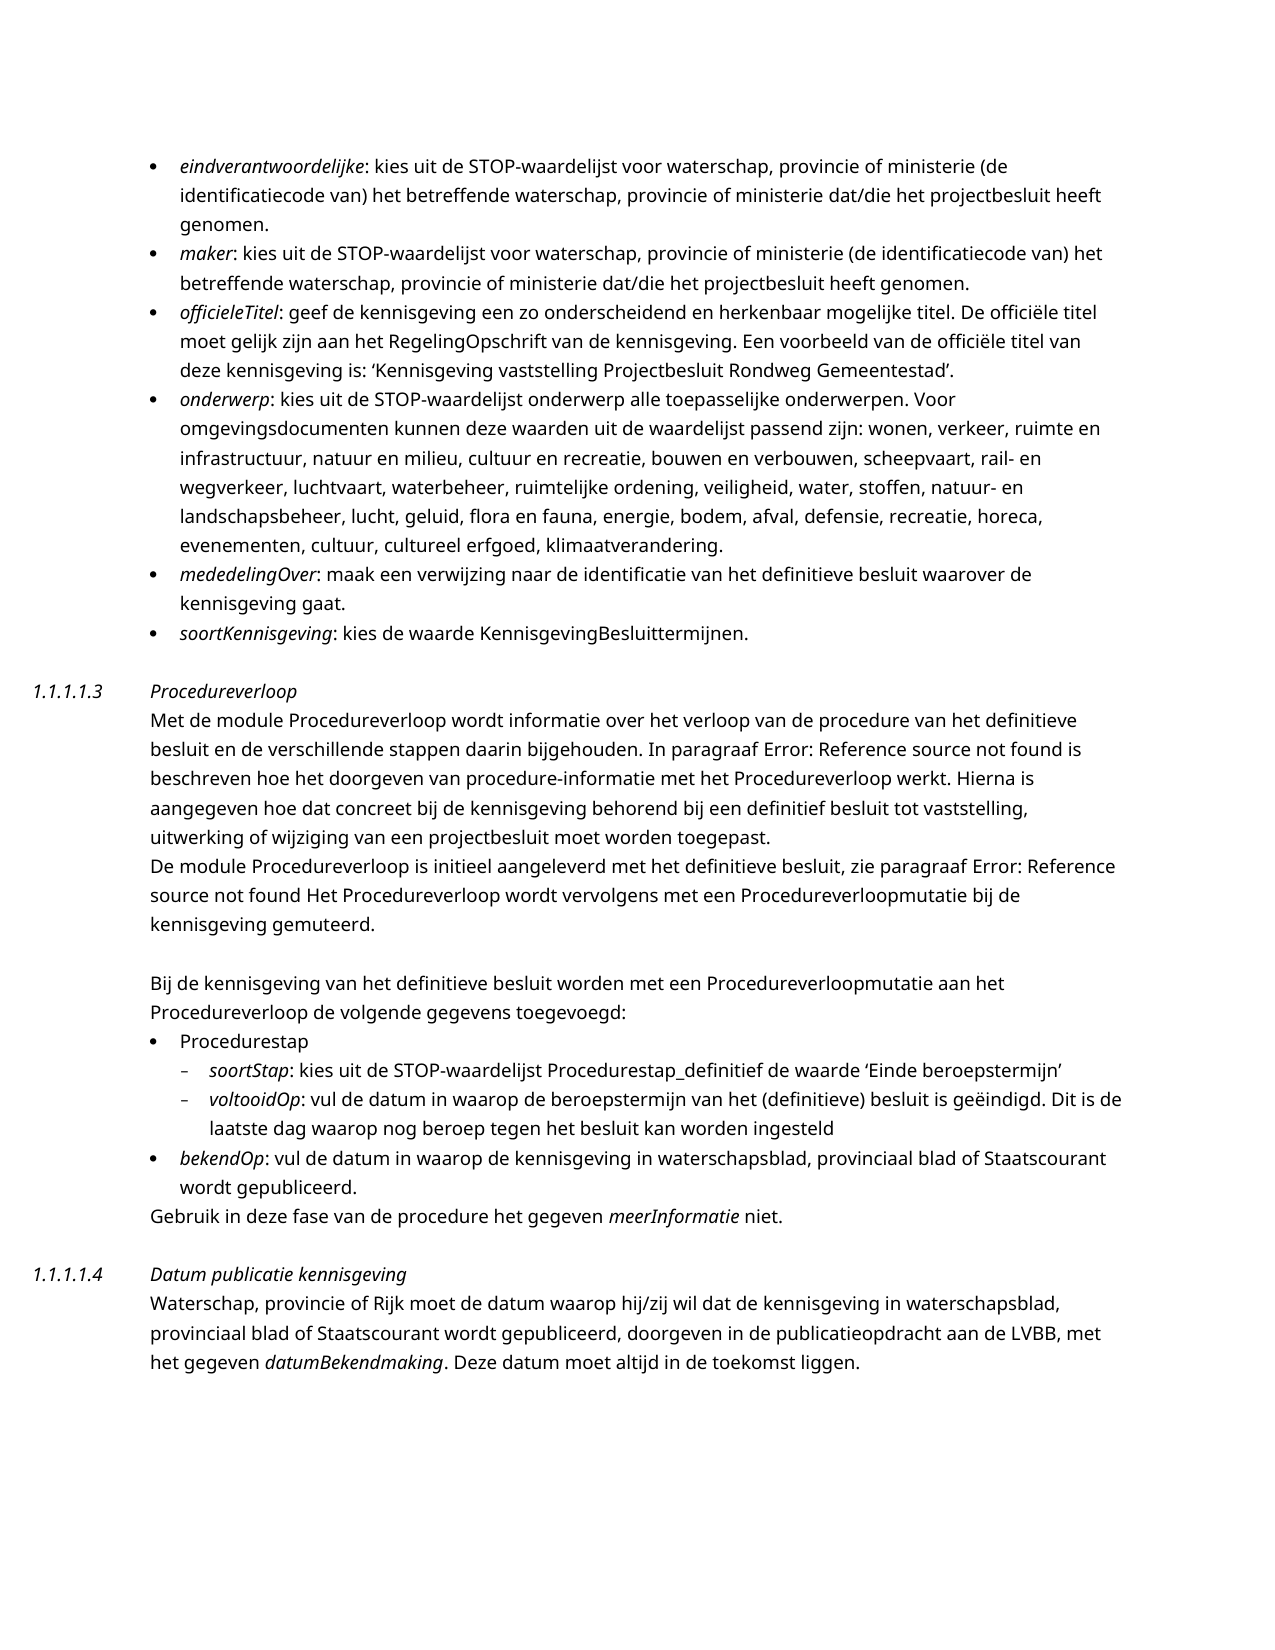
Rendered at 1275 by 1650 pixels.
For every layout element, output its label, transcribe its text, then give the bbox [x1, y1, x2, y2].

text Bij de kennisgeving van het definitieve besluit worden met een Procedureverloopmutatie aan het Procedureverloop de volgende gegevens toegevoegd: [150, 967, 1125, 1025]
text onderwerp: kies uit de STOP-waardelijst onderwerp alle toepasselijke onderwerpen. Voor omgevingsdocumenten kunnen deze waarden uit de waardelijst passend zijn: wonen, verkeer, ruimte en infrastructuur, natuur en milieu, cultuur en recreatie, bouwen en verbouwen, scheepvaart, rail- en wegverkeer, luchtvaart, waterbeheer, ruimtelijke ordening, veiligheid, water, stoffen, natuur- en landschapsbeheer, lucht, geluid, flora en fauna, energie, bodem, afval, defensie, recreatie, horeca, evenementen, cultuur, cultureel erfgoed, klimaatverandering. [150, 383, 1125, 558]
subtitle Datum publicatie kennisgeving [32, 1258, 1125, 1287]
text soortStap: kies uit de STOP-waardelijst Procedurestap_definitief de waarde ‘Einde beroepstermijn’ [179, 1054, 1125, 1083]
text Procedurestap [150, 1025, 1125, 1054]
text mededelingOver: maak een verwijzing naar de identificatie van het definitieve besluit waarover de kennisgeving gaat. [150, 558, 1125, 617]
text Waterschap, provincie of Rijk moet de datum waarop hij/zij wil dat de kennisgeving in waterschapsblad, provinciaal blad of Staatscourant wordt gepubliceerd, doorgeven in de publicatieopdracht aan de LVBB, met het gegeven datumBekendmaking. Deze datum moet altijd in de toekomst liggen. [150, 1287, 1125, 1375]
text maker: kies uit de STOP-waardelijst voor waterschap, provincie of ministerie (de identificatiecode van) het betreffende waterschap, provincie of ministerie dat/die het projectbesluit heeft genomen. [150, 237, 1125, 296]
text Gebruik in deze fase van de procedure het gegeven meerInformatie niet. [150, 1200, 1125, 1229]
text soortKennisgeving: kies de waarde KennisgevingBesluittermijnen. [150, 617, 1125, 646]
text bekendOp: vul de datum in waarop de kennisgeving in waterschapsblad, provinciaal blad of Staatscourant wordt gepubliceerd. [150, 1142, 1125, 1200]
text voltooidOp: vul de datum in waarop de beroepstermijn van het (definitieve) besluit is geëindigd. Dit is de laatste dag waarop nog beroep tegen het besluit kan worden ingesteld [179, 1083, 1125, 1142]
subtitle Procedureverloop [32, 675, 1125, 704]
text eindverantwoordelijke: kies uit de STOP-waardelijst voor waterschap, provincie of ministerie (de identificatiecode van) het betreffende waterschap, provincie of ministerie dat/die het projectbesluit heeft genomen. [150, 150, 1125, 237]
text officieleTitel: geef de kennisgeving een zo onderscheidend en herkenbaar mogelijke titel. De officiële titel moet gelijk zijn aan het RegelingOpschrift van de kennisgeving. Een voorbeeld van de officiële titel van deze kennisgeving is: ‘Kennisgeving vaststelling Projectbesluit Rondweg Gemeentestad’. [150, 296, 1125, 383]
